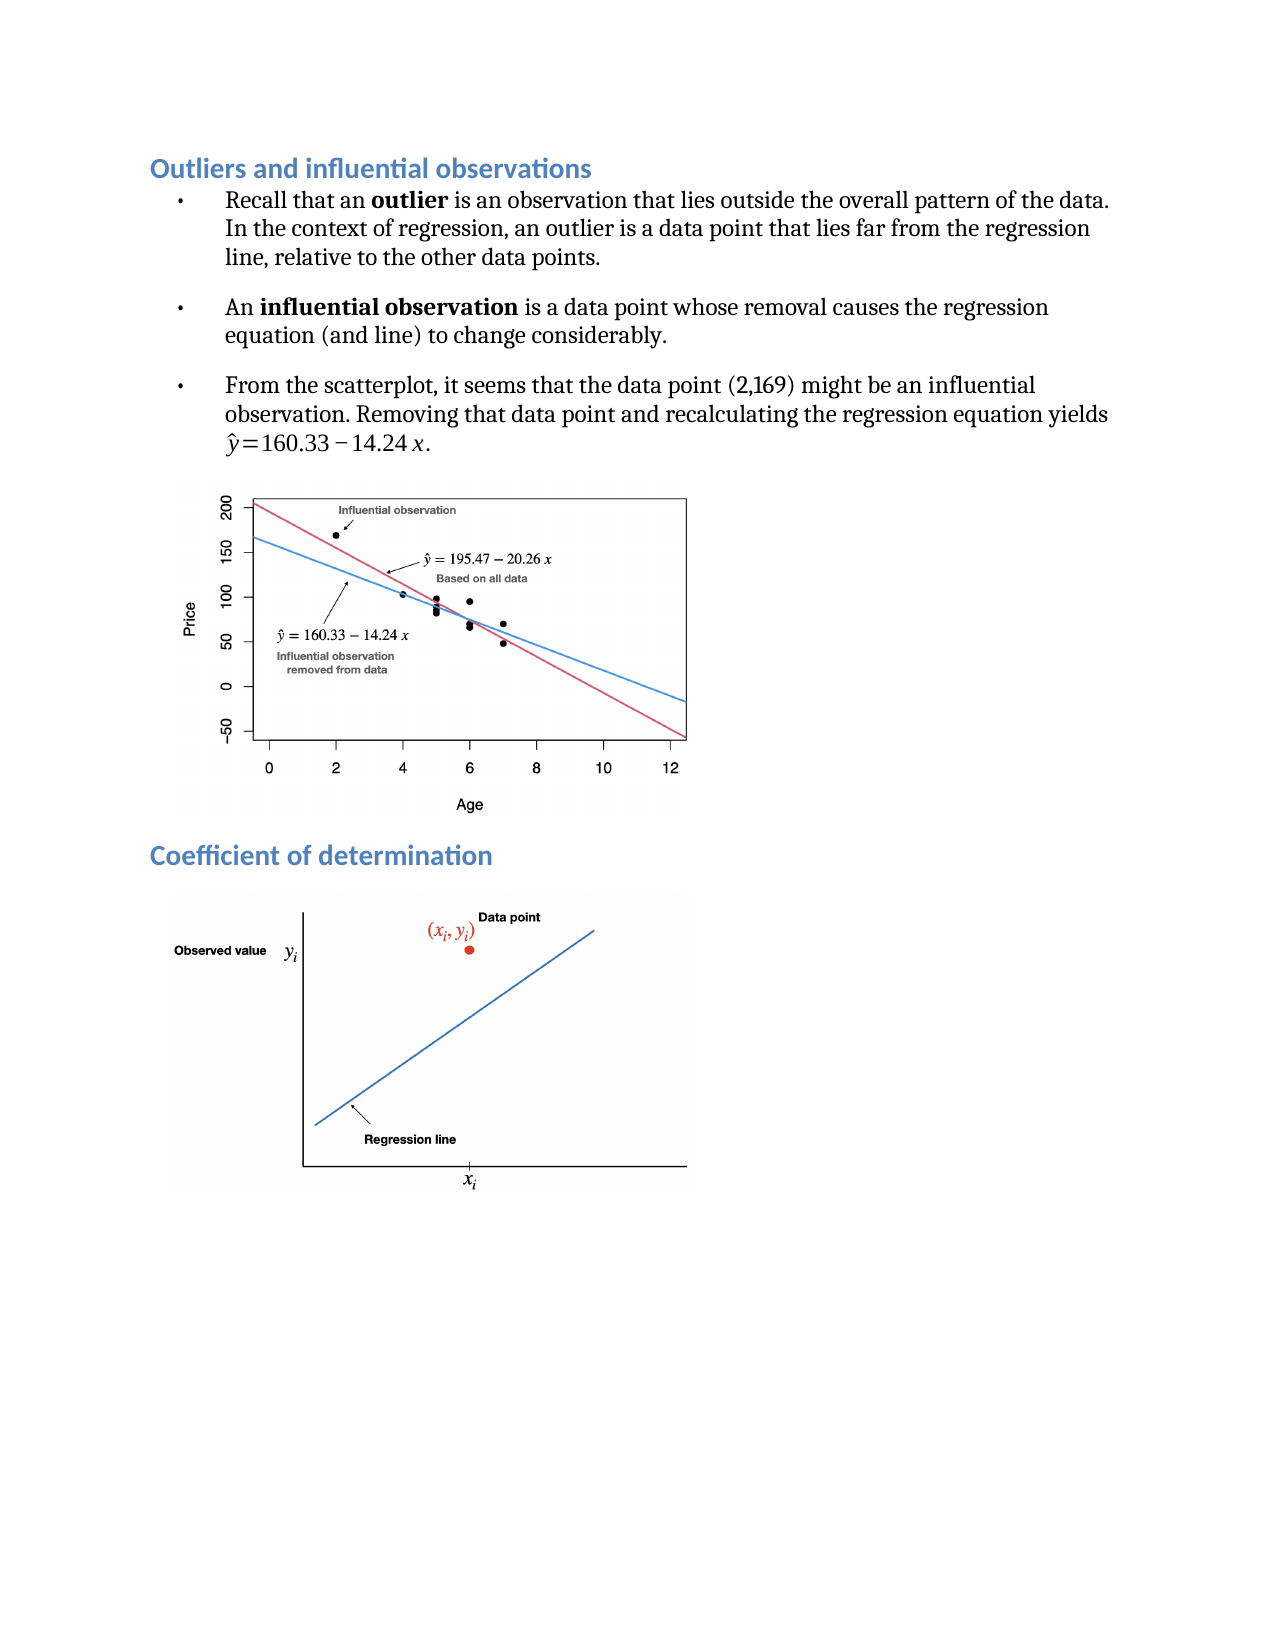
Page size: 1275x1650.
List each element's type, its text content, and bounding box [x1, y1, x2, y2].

subtitle Coefficient of determination [150, 837, 1125, 872]
list Recall that an outlier is an observation that lies outside the overall pattern of the data. In the context of regression, an outlier is a data point that lies far from the regression line, relative to the other data points. [175, 186, 1125, 272]
picture [168, 478, 694, 816]
picture [168, 891, 694, 1193]
list From the scatterplot, it seems that the data point (2,169) might be an influential observation. Removing that data point and recalculating the regression equation yields . [175, 371, 1125, 457]
subtitle Outliers and influential observations [150, 150, 1125, 186]
list An influential observation is a data point whose removal causes the regression equation (and line) to change considerably. [175, 293, 1125, 350]
